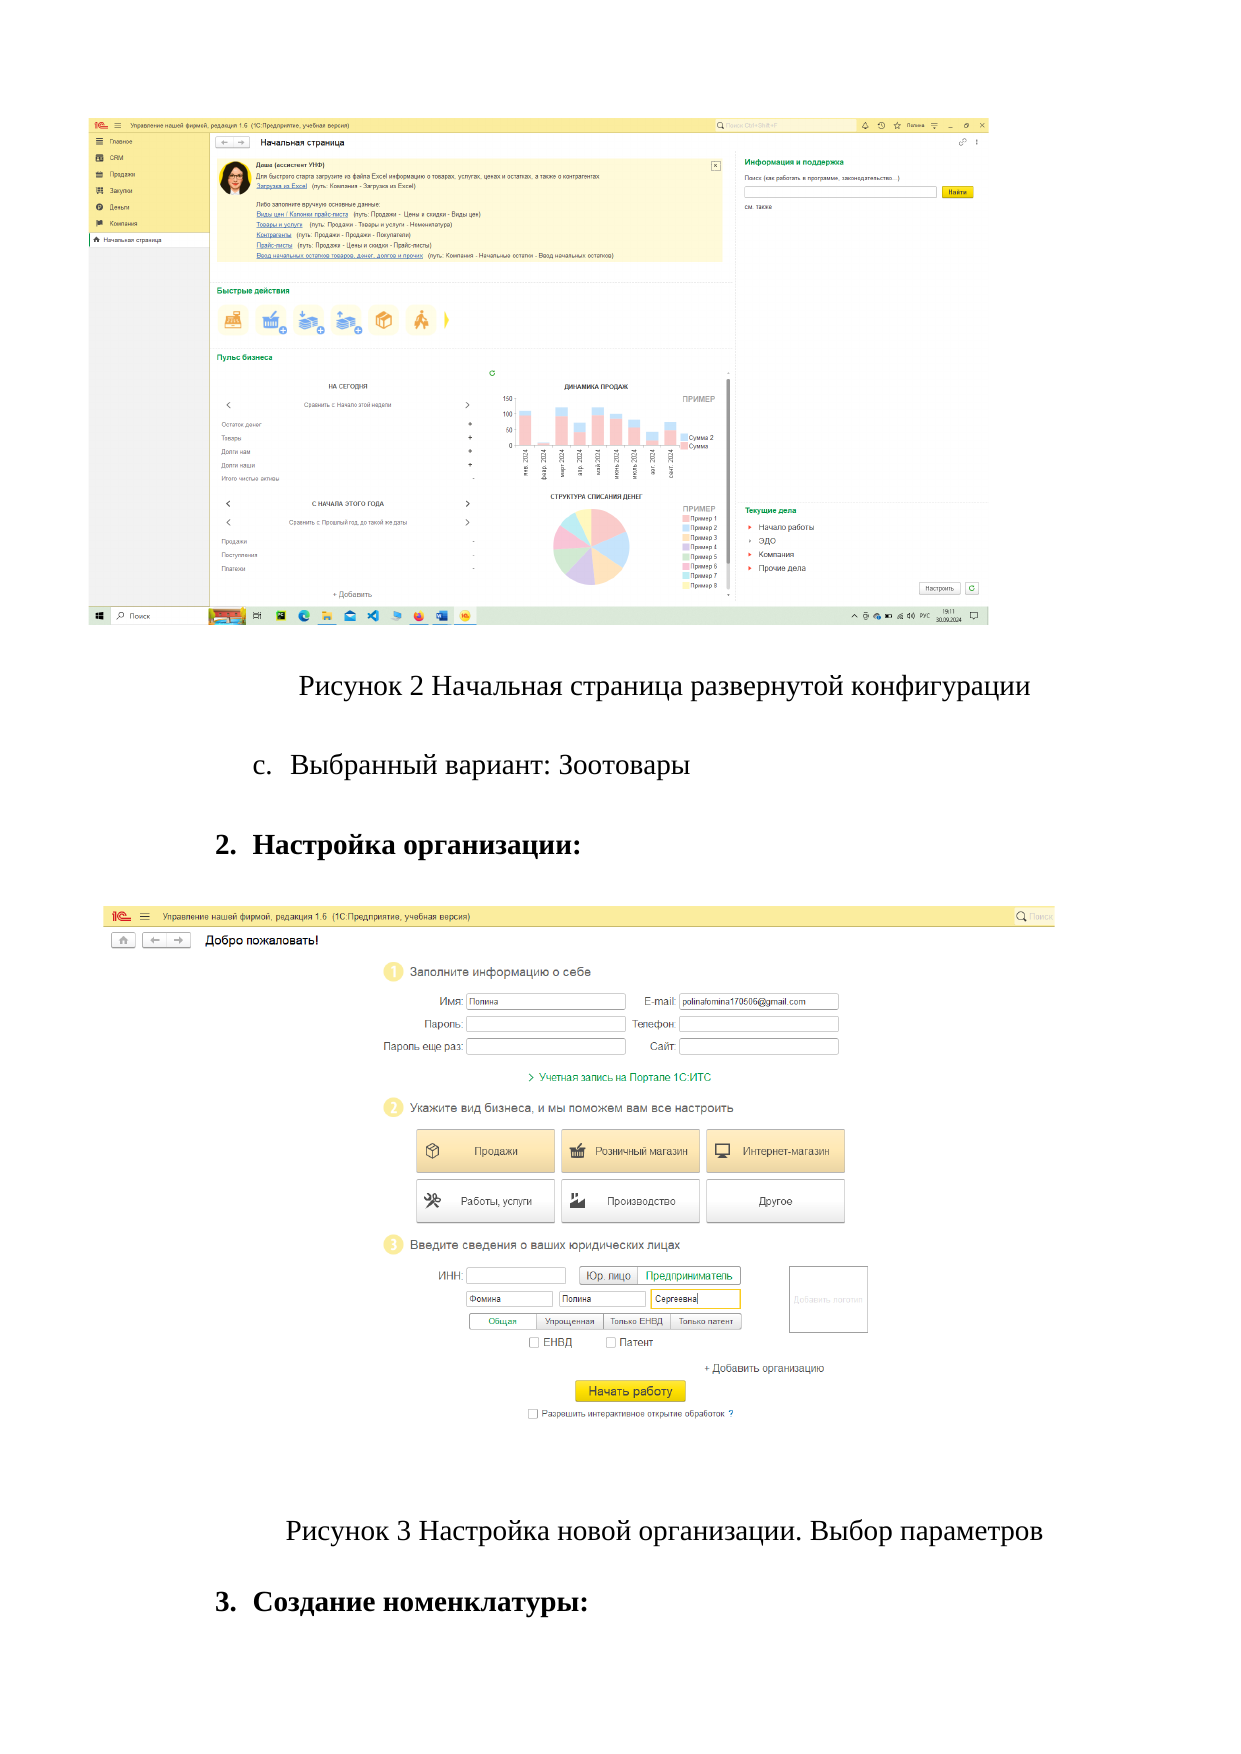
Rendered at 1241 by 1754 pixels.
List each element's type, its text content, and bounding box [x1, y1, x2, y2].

picture [103, 906, 1055, 1483]
text Рисунок 3 Настройка новой организации. Выбор параметров [177, 1513, 1152, 1547]
list Выбранный вариант: Зоотовары [252, 747, 1152, 781]
picture [88, 118, 989, 625]
text Рисунок 2 Начальная страница развернутой конфигурации [177, 668, 1152, 701]
list Создание номенклатуры: [215, 1584, 1152, 1618]
list Настройка организации: [215, 827, 1152, 860]
